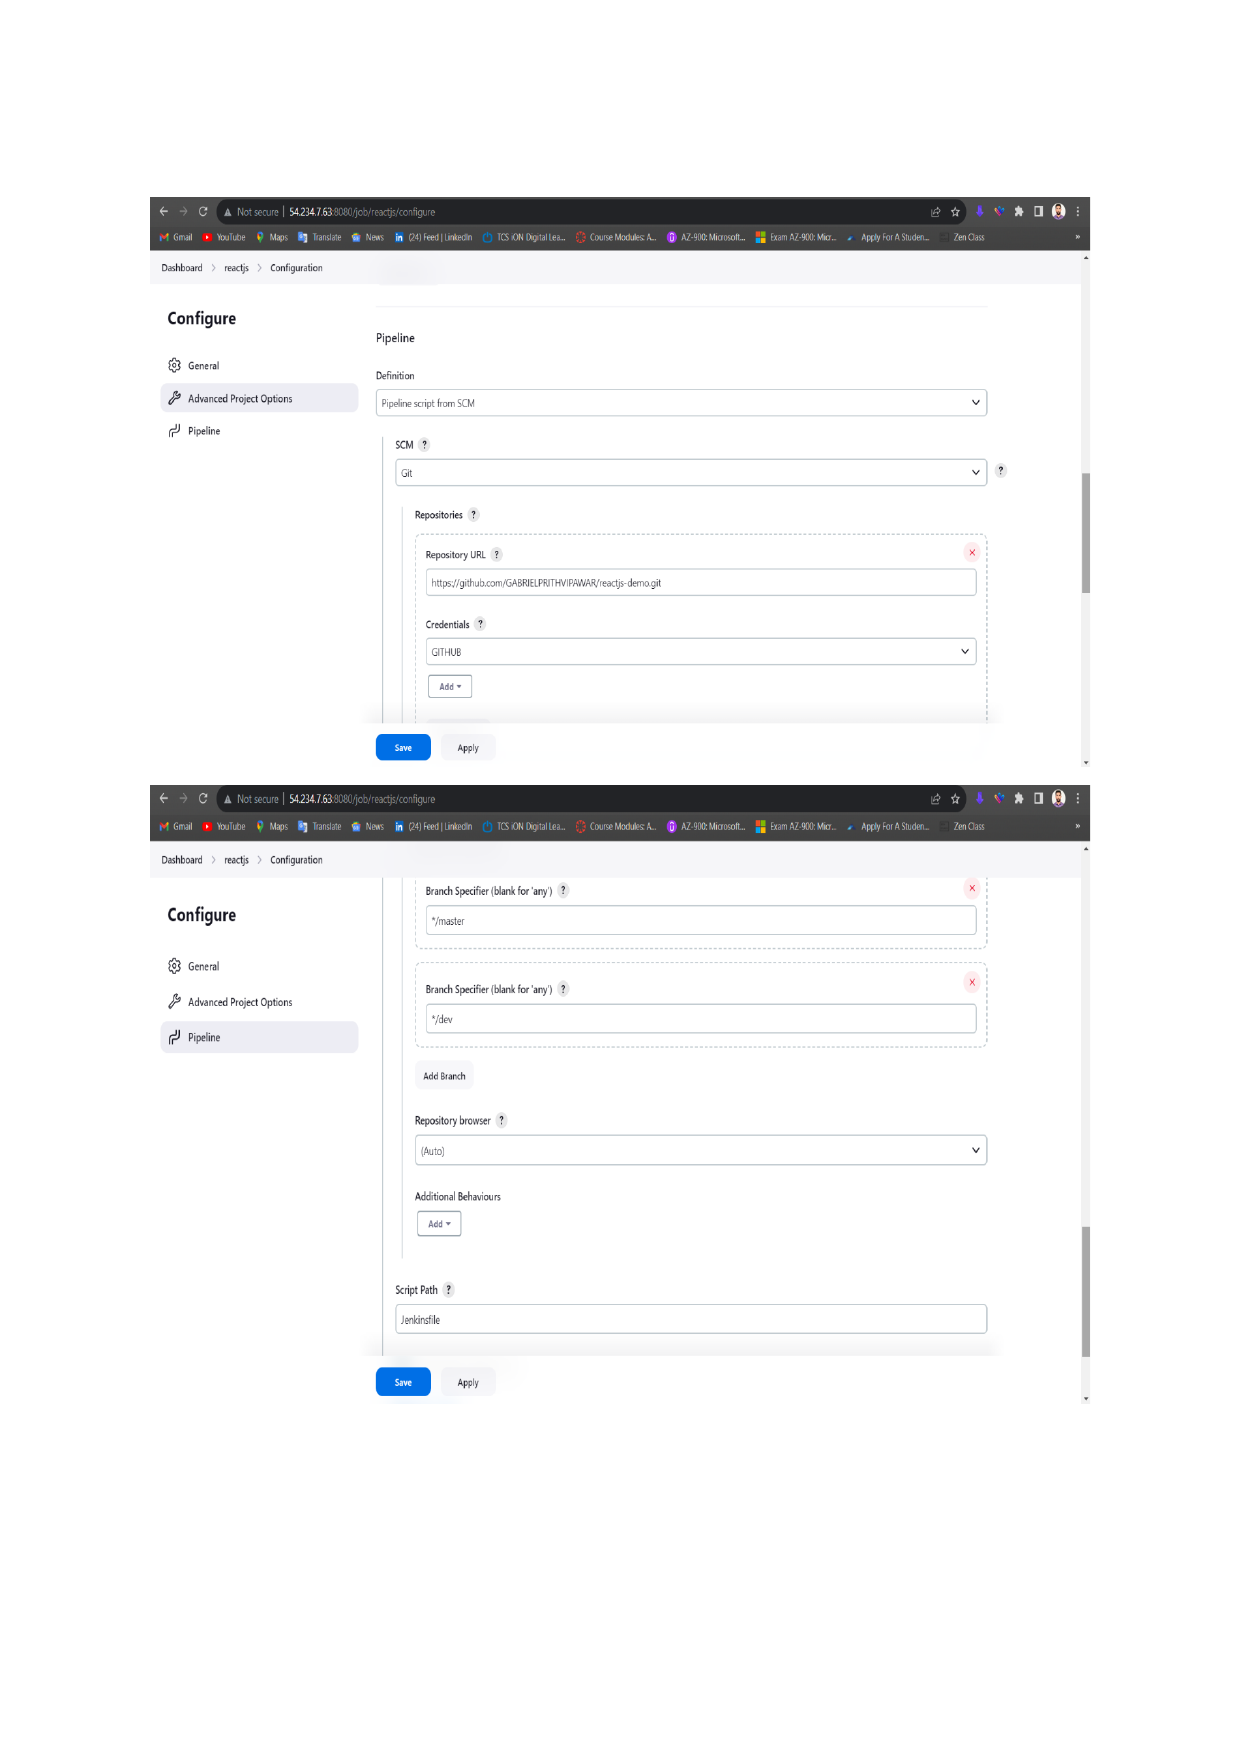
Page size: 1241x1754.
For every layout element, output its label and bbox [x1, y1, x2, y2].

picture [150, 785, 1091, 1404]
picture [150, 197, 1091, 767]
